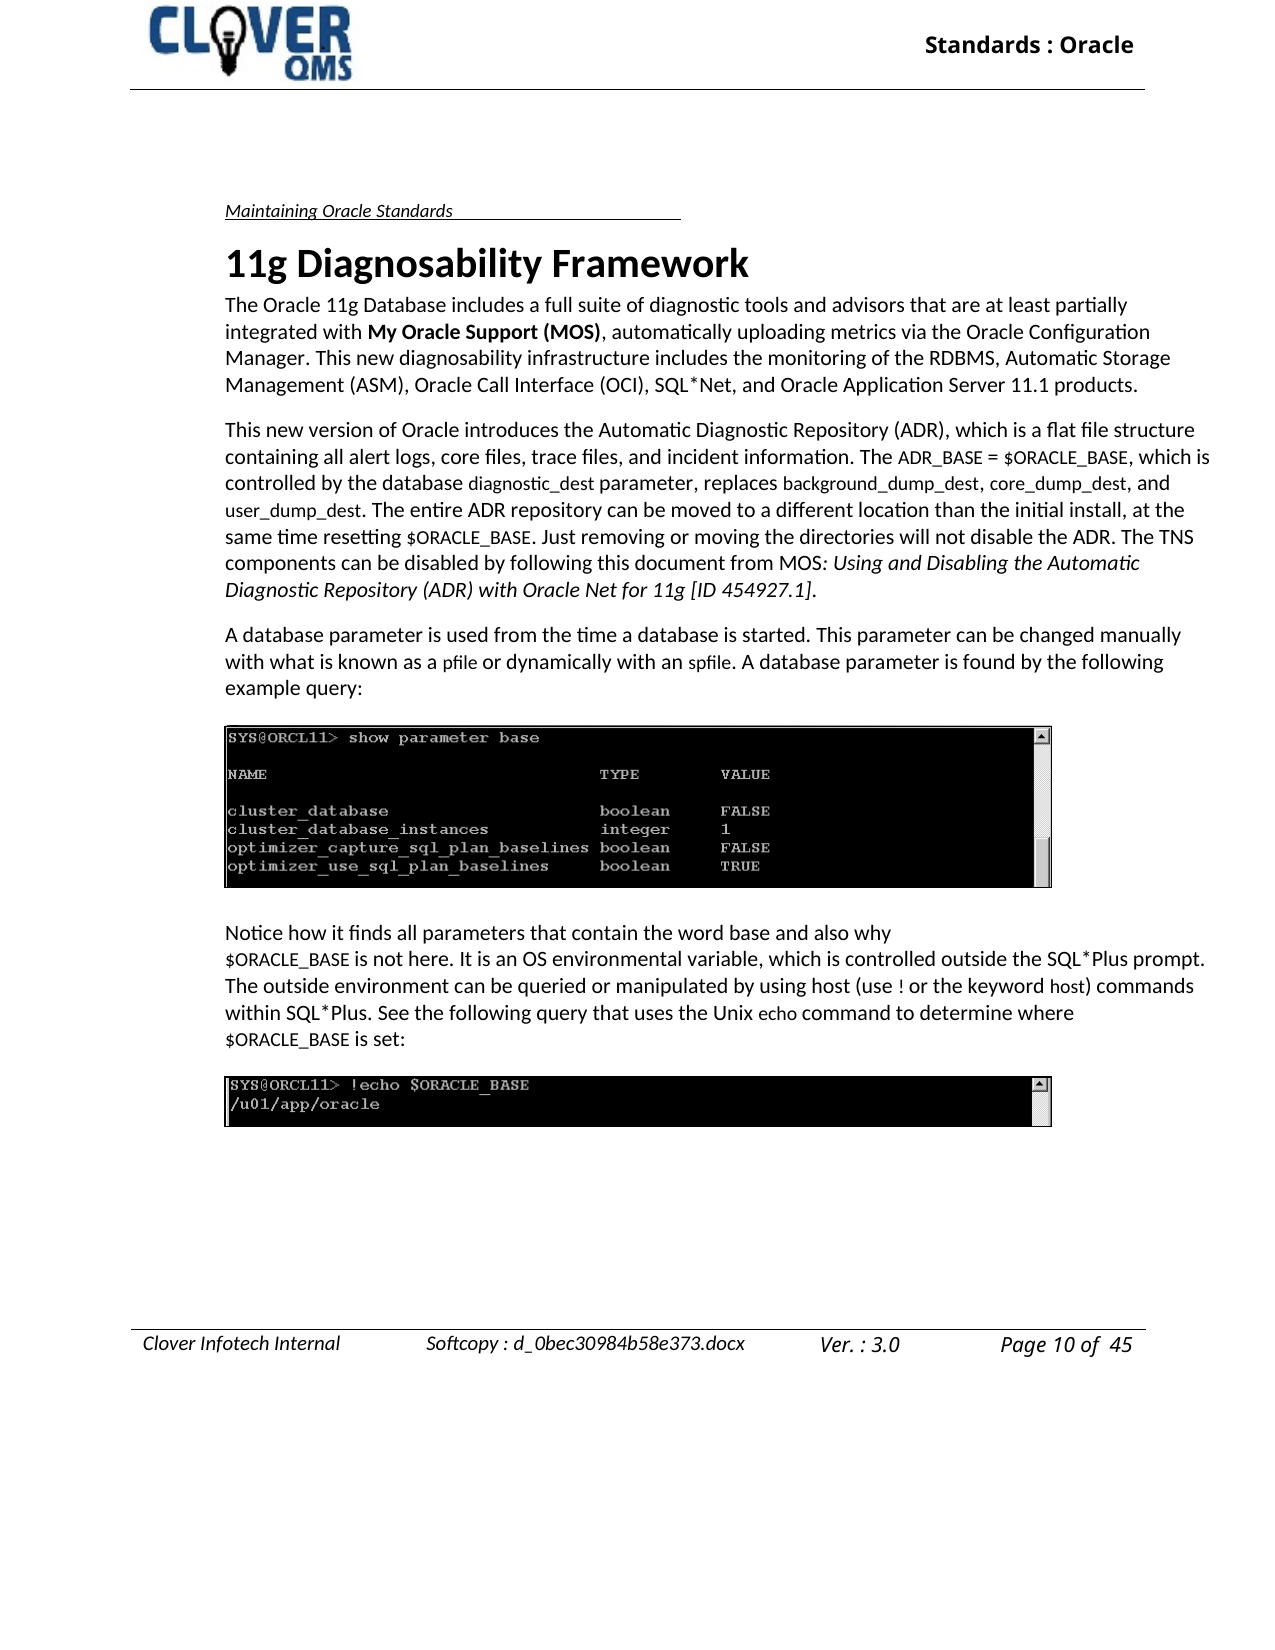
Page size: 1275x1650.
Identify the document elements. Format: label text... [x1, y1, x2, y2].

text This new version of Oracle introduces the Automatic Diagnostic Repository (ADR), which is a flat file structure containing all alert logs, core files, trace files, and incident information. The ADR_BASE = $ORACLE_BASE, which is controlled by the database diagnostic_dest parameter, replaces background_dump_dest, core_dump_dest, and user_dump_dest. The entire ADR repository can be moved to a different location than the initial install, at the same time resetting $ORACLE_BASE. Just removing or moving the directories will not disable the ADR. The TNS components can be disabled by following this document from MOS: Using and Disabling the Automatic Diagnostic Repository (ADR) with Oracle Net for 11g [ID 454927.1]. [225, 416, 1213, 603]
picture [141, 0, 367, 89]
text The Oracle 11g Database includes a full suite of diagnostic tools and advisors that are at least partially integrated with My Oracle Support (MOS), automatically uploading metrics via the Oracle Configuration Manager. This new diagnosability infrastructure includes the monitoring of the RDBMS, Automatic Storage Management (ASM), Oracle Call Interface (OCI), SQL*Net, and Oracle Application Server 11.1 products. [225, 291, 1213, 398]
text Notice how it finds all parameters that contain the word base and also why [225, 919, 1213, 945]
subtitle 11g Diagnosability Framework [225, 237, 1213, 288]
text Maintaining Oracle Standards [225, 199, 1213, 222]
text A database parameter is used from the time a database is started. This parameter can be changed manually with what is known as a pfile or dynamically with an spfile. A database parameter is found by the following example query: [225, 621, 1213, 701]
text $ORACLE_BASE is not here. It is an OS environmental variable, which is controlled outside the SQL*Plus prompt. The outside environment can be queried or manipulated by using host (use ! or the keyword host) commands within SQL*Plus. See the following query that uses the Unix echo command to determine where [225, 946, 1213, 1026]
picture [226, 1078, 1051, 1126]
picture [226, 727, 1051, 887]
text $ORACLE_BASE is set: [225, 1026, 1213, 1052]
